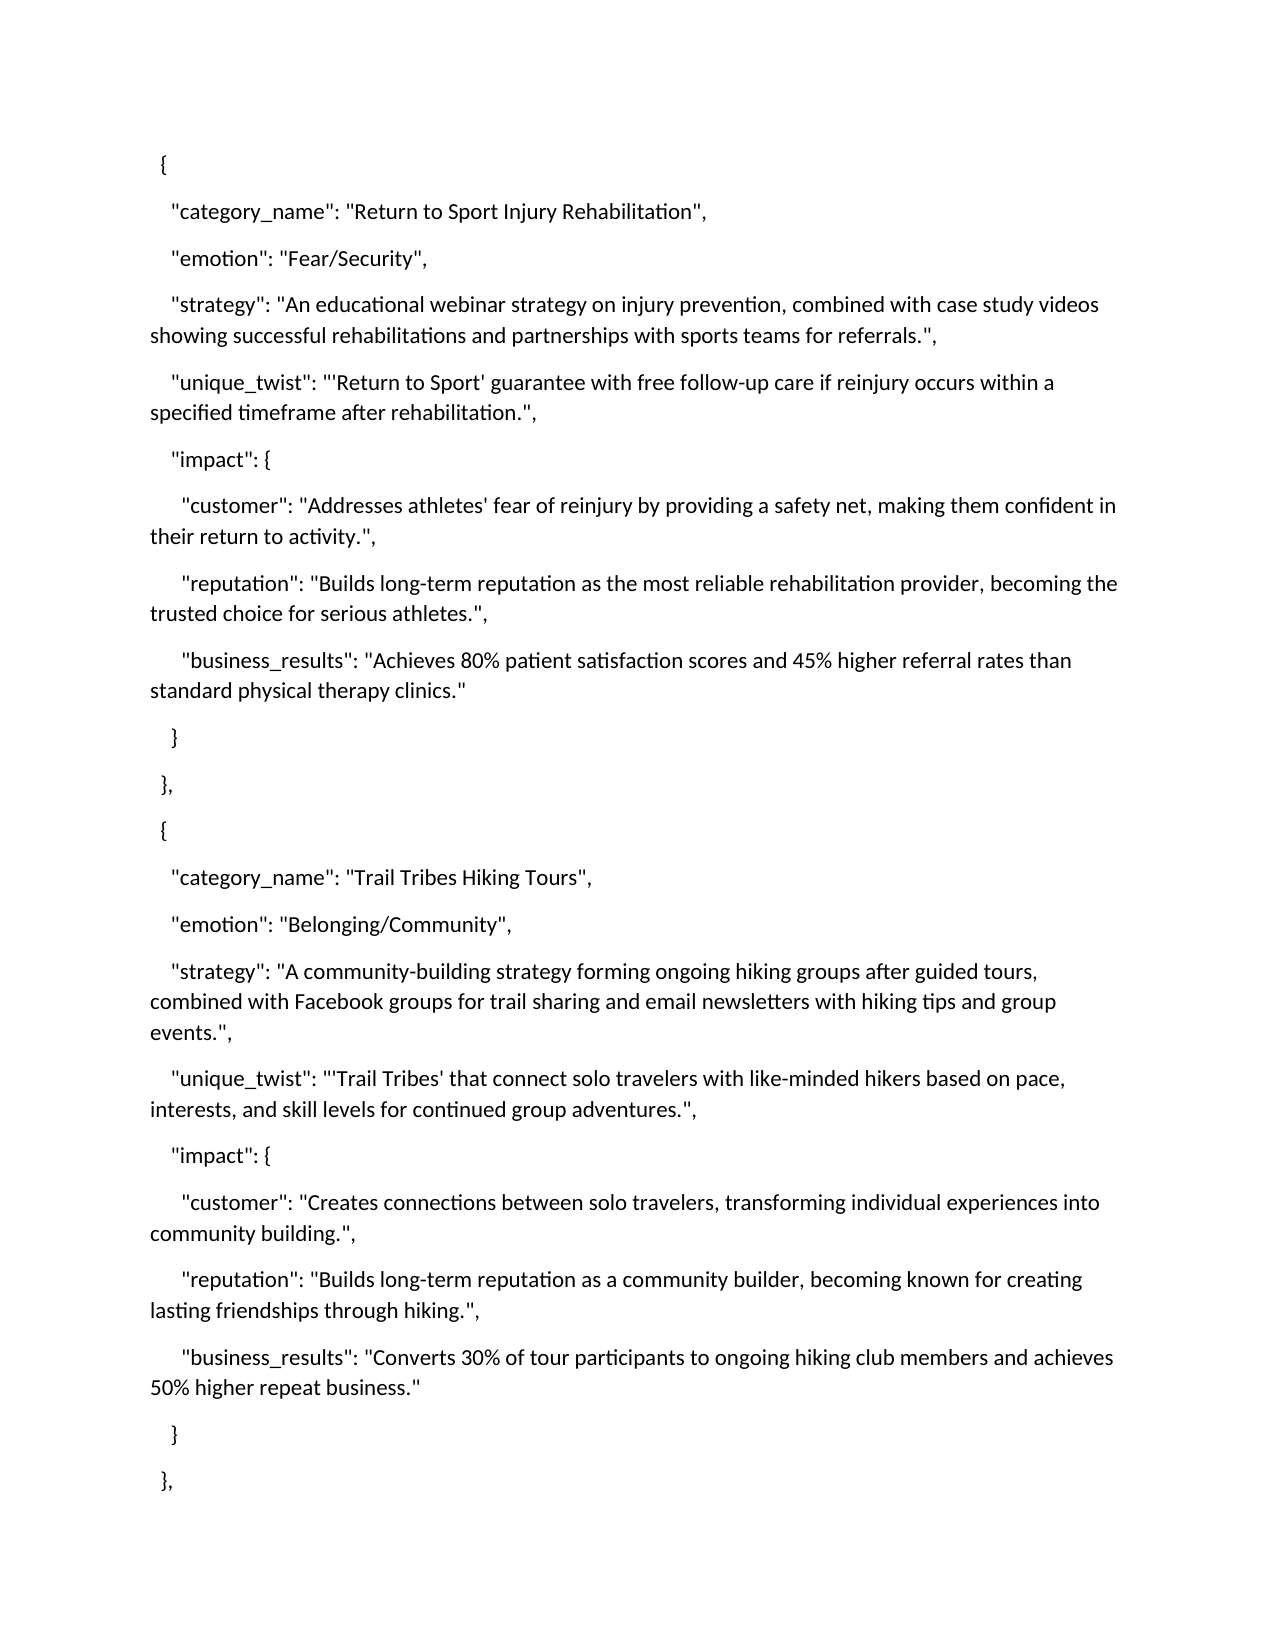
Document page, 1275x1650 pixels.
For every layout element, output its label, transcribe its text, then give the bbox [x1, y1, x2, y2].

text }, [150, 1467, 1125, 1495]
text "strategy": "A community-building strategy forming ongoing hiking groups after guided tours, combined with Facebook groups for trail sharing and email newsletters with hiking tips and group events.", [150, 957, 1125, 1046]
text "impact": { [150, 1142, 1125, 1170]
text "impact": { [150, 445, 1125, 473]
text "emotion": "Fear/Security", [150, 244, 1125, 272]
text "reputation": "Builds long-term reputation as a community builder, becoming known for creating lasting friendships through hiking.", [150, 1266, 1125, 1324]
text } [150, 1420, 1125, 1448]
text } [150, 723, 1125, 751]
text }, [150, 770, 1125, 798]
text "reputation": "Builds long-term reputation as the most reliable rehabilitation provider, becoming the trusted choice for serious athletes.", [150, 569, 1125, 627]
text "category_name": "Return to Sport Injury Rehabilitation", [150, 197, 1125, 225]
text "category_name": "Trail Tribes Hiking Tours", [150, 863, 1125, 892]
text "customer": "Addresses athletes' fear of reinjury by providing a safety net, making them confident in their return to activity.", [150, 492, 1125, 550]
text "emotion": "Belonging/Community", [150, 910, 1125, 938]
text "business_results": "Converts 30% of tour participants to ongoing hiking club members and achieves 50% higher repeat business." [150, 1343, 1125, 1401]
text { [150, 817, 1125, 845]
text { [150, 150, 1125, 178]
text "unique_twist": "'Return to Sport' guarantee with free follow-up care if reinjury occurs within a specified timeframe after rehabilitation.", [150, 368, 1125, 426]
text "business_results": "Achieves 80% patient satisfaction scores and 45% higher referral rates than standard physical therapy clinics." [150, 646, 1125, 704]
text "strategy": "An educational webinar strategy on injury prevention, combined with case study videos showing successful rehabilitations and partnerships with sports teams for referrals.", [150, 291, 1125, 349]
text "unique_twist": "'Trail Tribes' that connect solo travelers with like-minded hikers based on pace, interests, and skill levels for continued group adventures.", [150, 1064, 1125, 1123]
text "customer": "Creates connections between solo travelers, transforming individual experiences into community building.", [150, 1188, 1125, 1247]
